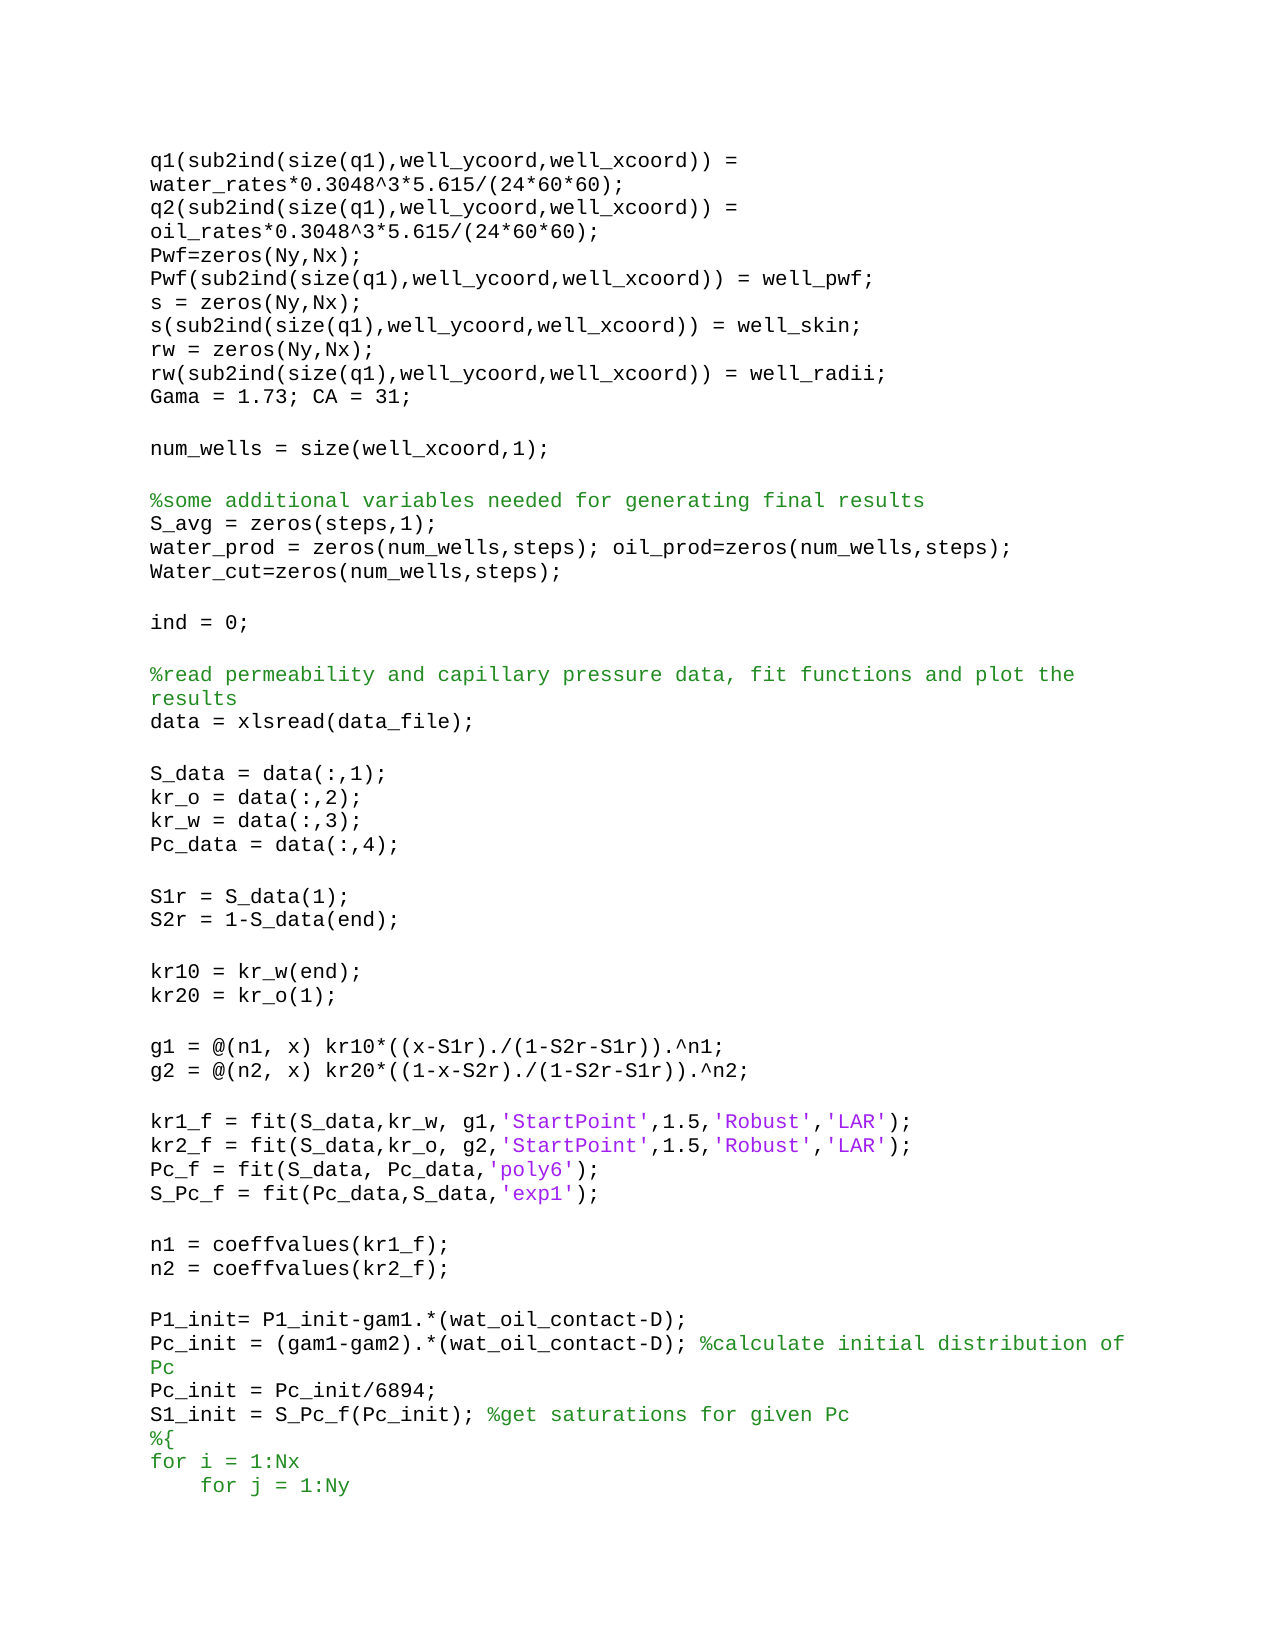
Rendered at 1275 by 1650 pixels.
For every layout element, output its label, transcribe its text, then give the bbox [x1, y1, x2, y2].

text num_wells = size(well_xcoord,1); [150, 438, 1125, 462]
text %{ [150, 1428, 1125, 1451]
text q1(sub2ind(size(q1),well_ycoord,well_xcoord)) = water_rates*0.3048^3*5.615/(24*60*60); [150, 150, 1125, 197]
text kr_w = data(:,3); [150, 810, 1125, 834]
text water_prod = zeros(num_wells,steps); oil_prod=zeros(num_wells,steps); Water_cut=zeros(num_wells,steps); [150, 537, 1125, 584]
text Pwf(sub2ind(size(q1),well_ycoord,well_xcoord)) = well_pwf; [150, 268, 1125, 292]
text S1r = S_data(1); [150, 886, 1125, 909]
text S_avg = zeros(steps,1); [150, 513, 1125, 537]
text Pc_f = fit(S_data, Pc_data,'poly6'); [150, 1159, 1125, 1182]
text kr1_f = fit(S_data,kr_w, g1,'StartPoint',1.5,'Robust','LAR'); [150, 1112, 1125, 1135]
text s(sub2ind(size(q1),well_ycoord,well_xcoord)) = well_skin; [150, 316, 1125, 339]
text kr_o = data(:,2); [150, 787, 1125, 810]
text kr20 = kr_o(1); [150, 984, 1125, 1008]
text Gama = 1.73; CA = 31; [150, 386, 1125, 410]
text Pc_init = (gam1-gam2).*(wat_oil_contact-D); %calculate initial distribution of Pc [150, 1333, 1125, 1380]
text Pc_init = Pc_init/6894; [150, 1380, 1125, 1404]
text S2r = 1-S_data(end); [150, 909, 1125, 933]
text Pc_data = data(:,4); [150, 834, 1125, 858]
text kr2_f = fit(S_data,kr_o, g2,'StartPoint',1.5,'Robust','LAR'); [150, 1135, 1125, 1159]
text for i = 1:Nx [150, 1451, 1125, 1475]
text %read permeability and capillary pressure data, fit functions and plot the results [150, 664, 1125, 711]
text g1 = @(n1, x) kr10*((x-S1r)./(1-S2r-S1r)).^n1; [150, 1036, 1125, 1060]
text n1 = coeffvalues(kr1_f); [150, 1234, 1125, 1258]
text n2 = coeffvalues(kr2_f); [150, 1258, 1125, 1281]
text for j = 1:Ny [150, 1475, 1125, 1499]
text S_Pc_f = fit(Pc_data,S_data,'exp1'); [150, 1182, 1125, 1206]
text data = xlsread(data_file); [150, 711, 1125, 735]
text g2 = @(n2, x) kr20*((1-x-S2r)./(1-S2r-S1r)).^n2; [150, 1060, 1125, 1083]
text kr10 = kr_w(end); [150, 961, 1125, 984]
text rw = zeros(Ny,Nx); [150, 339, 1125, 363]
text Pwf=zeros(Ny,Nx); [150, 244, 1125, 268]
text S1_init = S_Pc_f(Pc_init); %get saturations for given Pc [150, 1404, 1125, 1428]
text P1_init= P1_init-gam1.*(wat_oil_contact-D); [150, 1309, 1125, 1333]
text ind = 0; [150, 612, 1125, 636]
text %some additional variables needed for generating final results [150, 490, 1125, 513]
text q2(sub2ind(size(q1),well_ycoord,well_xcoord)) = oil_rates*0.3048^3*5.615/(24*60*60); [150, 197, 1125, 244]
text rw(sub2ind(size(q1),well_ycoord,well_xcoord)) = well_radii; [150, 363, 1125, 386]
text s = zeros(Ny,Nx); [150, 292, 1125, 316]
text S_data = data(:,1); [150, 763, 1125, 787]
